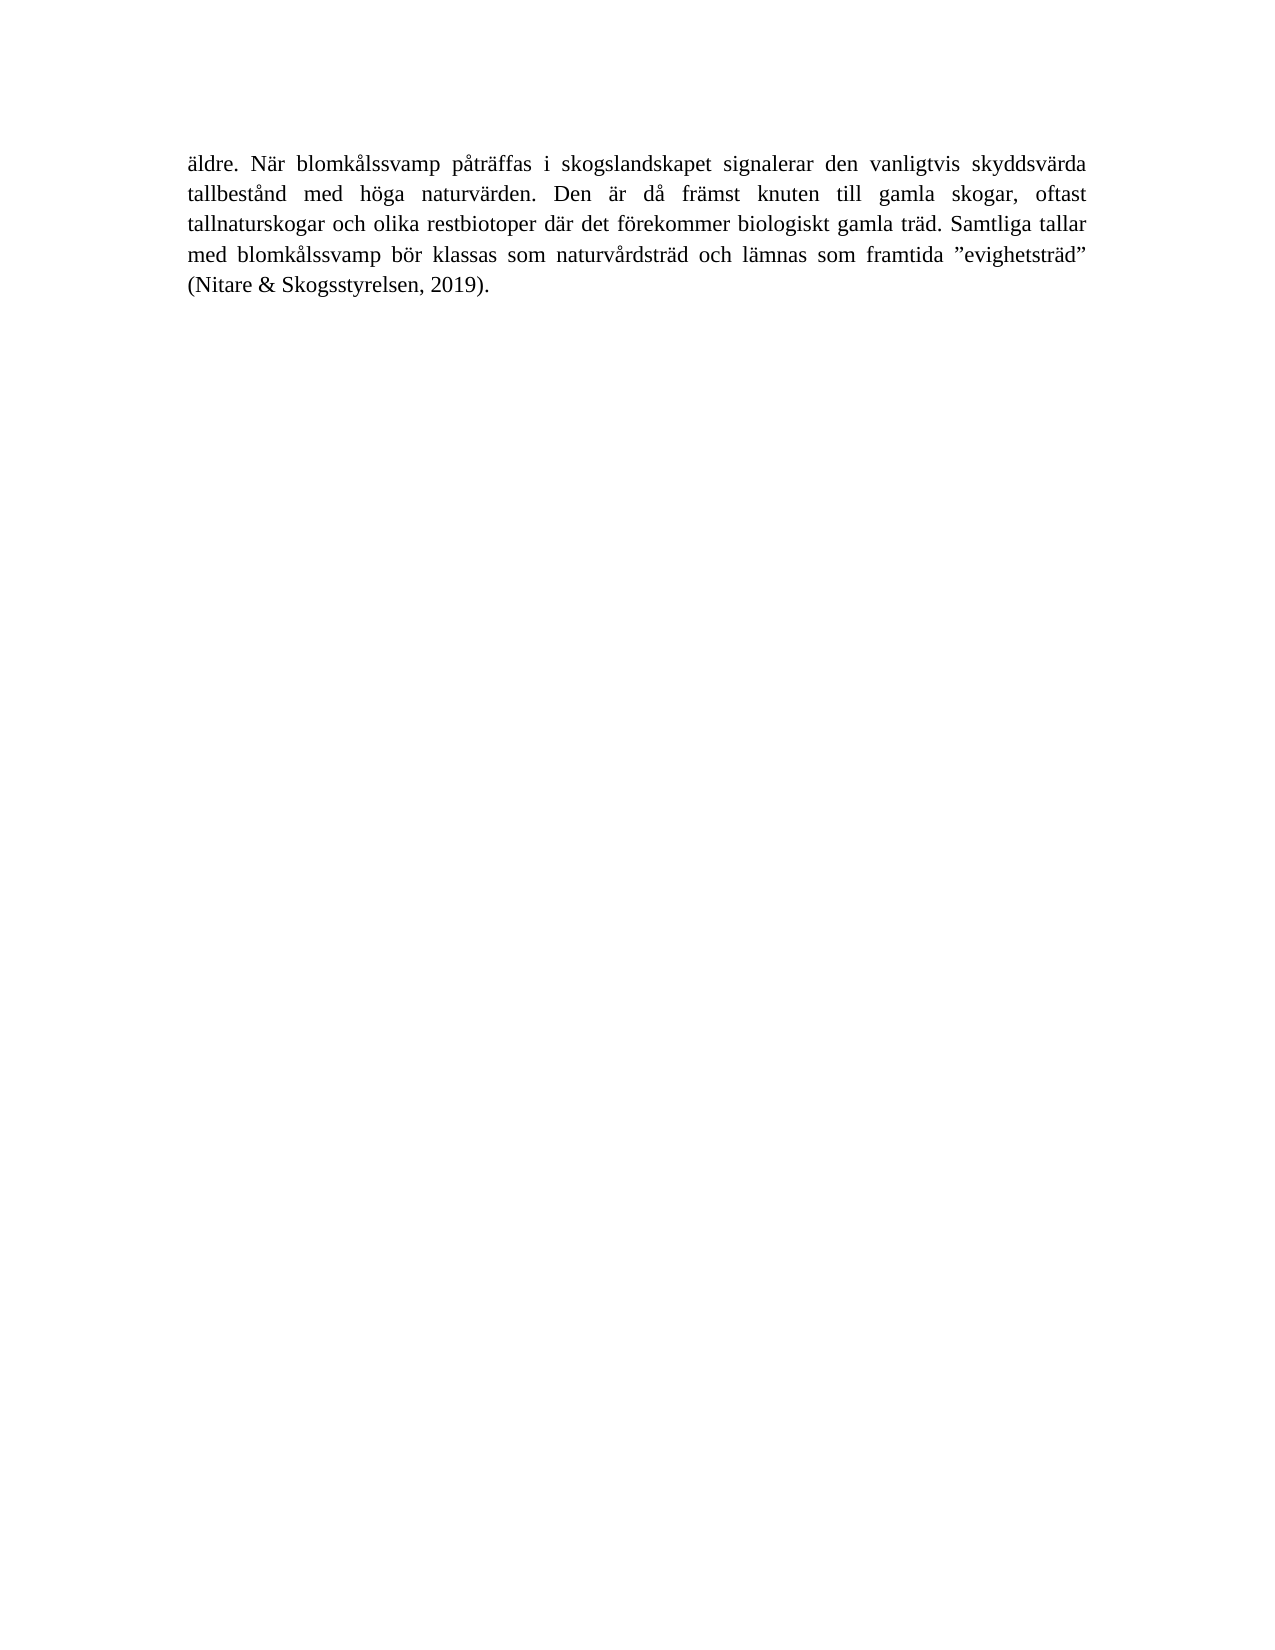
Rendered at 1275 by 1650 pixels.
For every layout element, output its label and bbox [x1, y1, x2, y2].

text [187, 150, 1087, 297]
